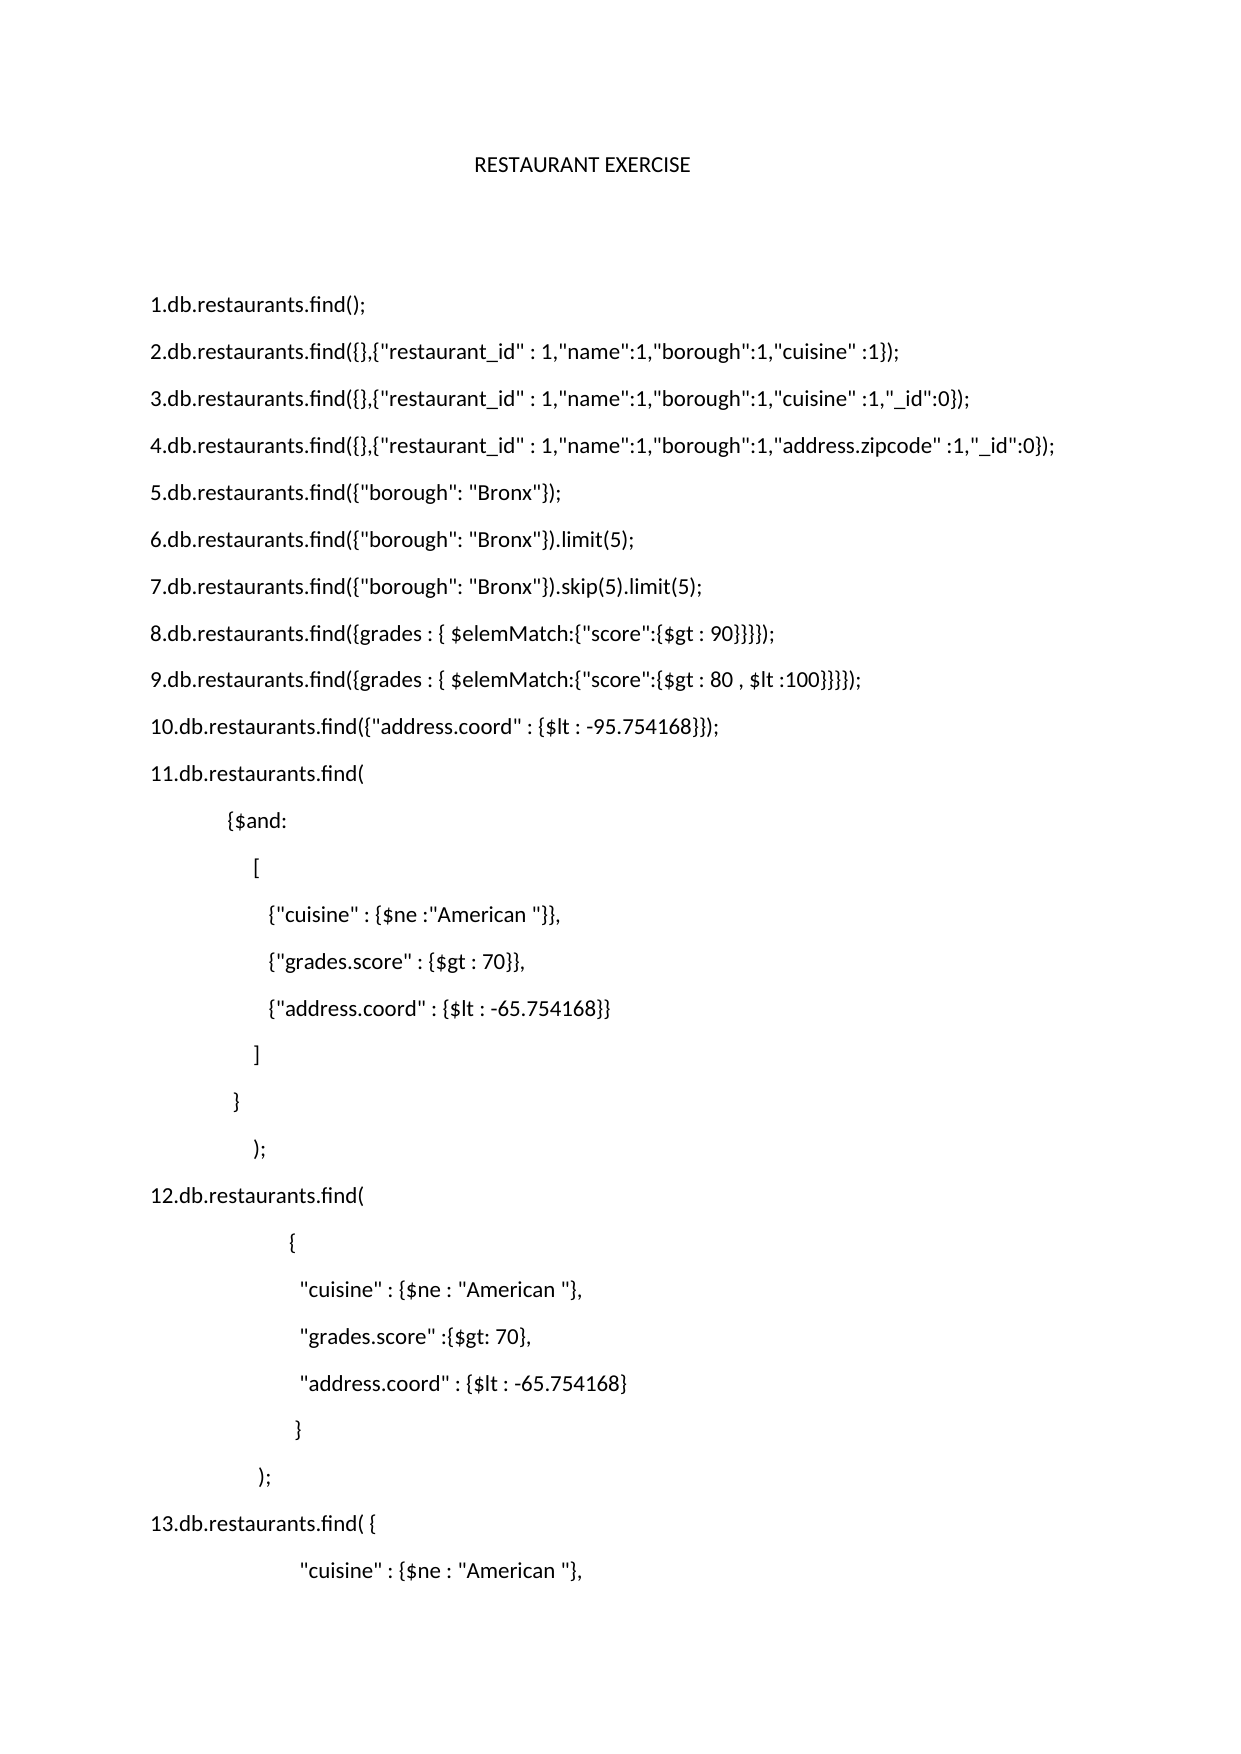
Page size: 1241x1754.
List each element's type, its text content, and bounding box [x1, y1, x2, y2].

text 7.db.restaurants.find({"borough": "Bronx"}).skip(5).limit(5); [150, 572, 1090, 600]
text 6.db.restaurants.find({"borough": "Bronx"}).limit(5); [150, 525, 1090, 553]
text 5.db.restaurants.find({"borough": "Bronx"}); [150, 478, 1090, 506]
text 4.db.restaurants.find({},{"restaurant_id" : 1,"name":1,"borough":1,"address.zipcode" :1,"_id":0}); [150, 431, 1090, 459]
text [ [150, 853, 1090, 881]
text 1.db.restaurants.find(); [150, 291, 1090, 319]
text 3.db.restaurants.find({},{"restaurant_id" : 1,"name":1,"borough":1,"cuisine" :1,"_id":0}); [150, 384, 1090, 412]
text 8.db.restaurants.find({grades : { $elemMatch:{"score":{$gt : 90}}}}); [150, 619, 1090, 647]
text 13.db.restaurants.find( { [150, 1509, 1090, 1537]
text {"cuisine" : {$ne :"American "}}, [150, 900, 1090, 928]
text 10.db.restaurants.find({"address.coord" : {$lt : -95.754168}}); [150, 712, 1090, 741]
text } [150, 1416, 1090, 1444]
text RESTAURANT EXERCISE [150, 150, 1090, 178]
text "grades.score" :{$gt: 70}, [150, 1322, 1090, 1350]
text {"address.coord" : {$lt : -65.754168}} [150, 994, 1090, 1022]
text } [150, 1087, 1090, 1116]
text "address.coord" : {$lt : -65.754168} [150, 1369, 1090, 1397]
text 11.db.restaurants.find( [150, 759, 1090, 787]
text "cuisine" : {$ne : "American "}, [150, 1275, 1090, 1303]
text 9.db.restaurants.find({grades : { $elemMatch:{"score":{$gt : 80 , $lt :100}}}}); [150, 666, 1090, 694]
text "cuisine" : {$ne : "American "}, [150, 1556, 1090, 1584]
text 2.db.restaurants.find({},{"restaurant_id" : 1,"name":1,"borough":1,"cuisine" :1}); [150, 337, 1090, 366]
text ] [150, 1041, 1090, 1069]
text {$and: [150, 806, 1090, 834]
text ); [150, 1462, 1090, 1491]
text ); [150, 1134, 1090, 1162]
text 12.db.restaurants.find( [150, 1181, 1090, 1209]
text { [150, 1228, 1090, 1256]
text {"grades.score" : {$gt : 70}}, [150, 947, 1090, 975]
